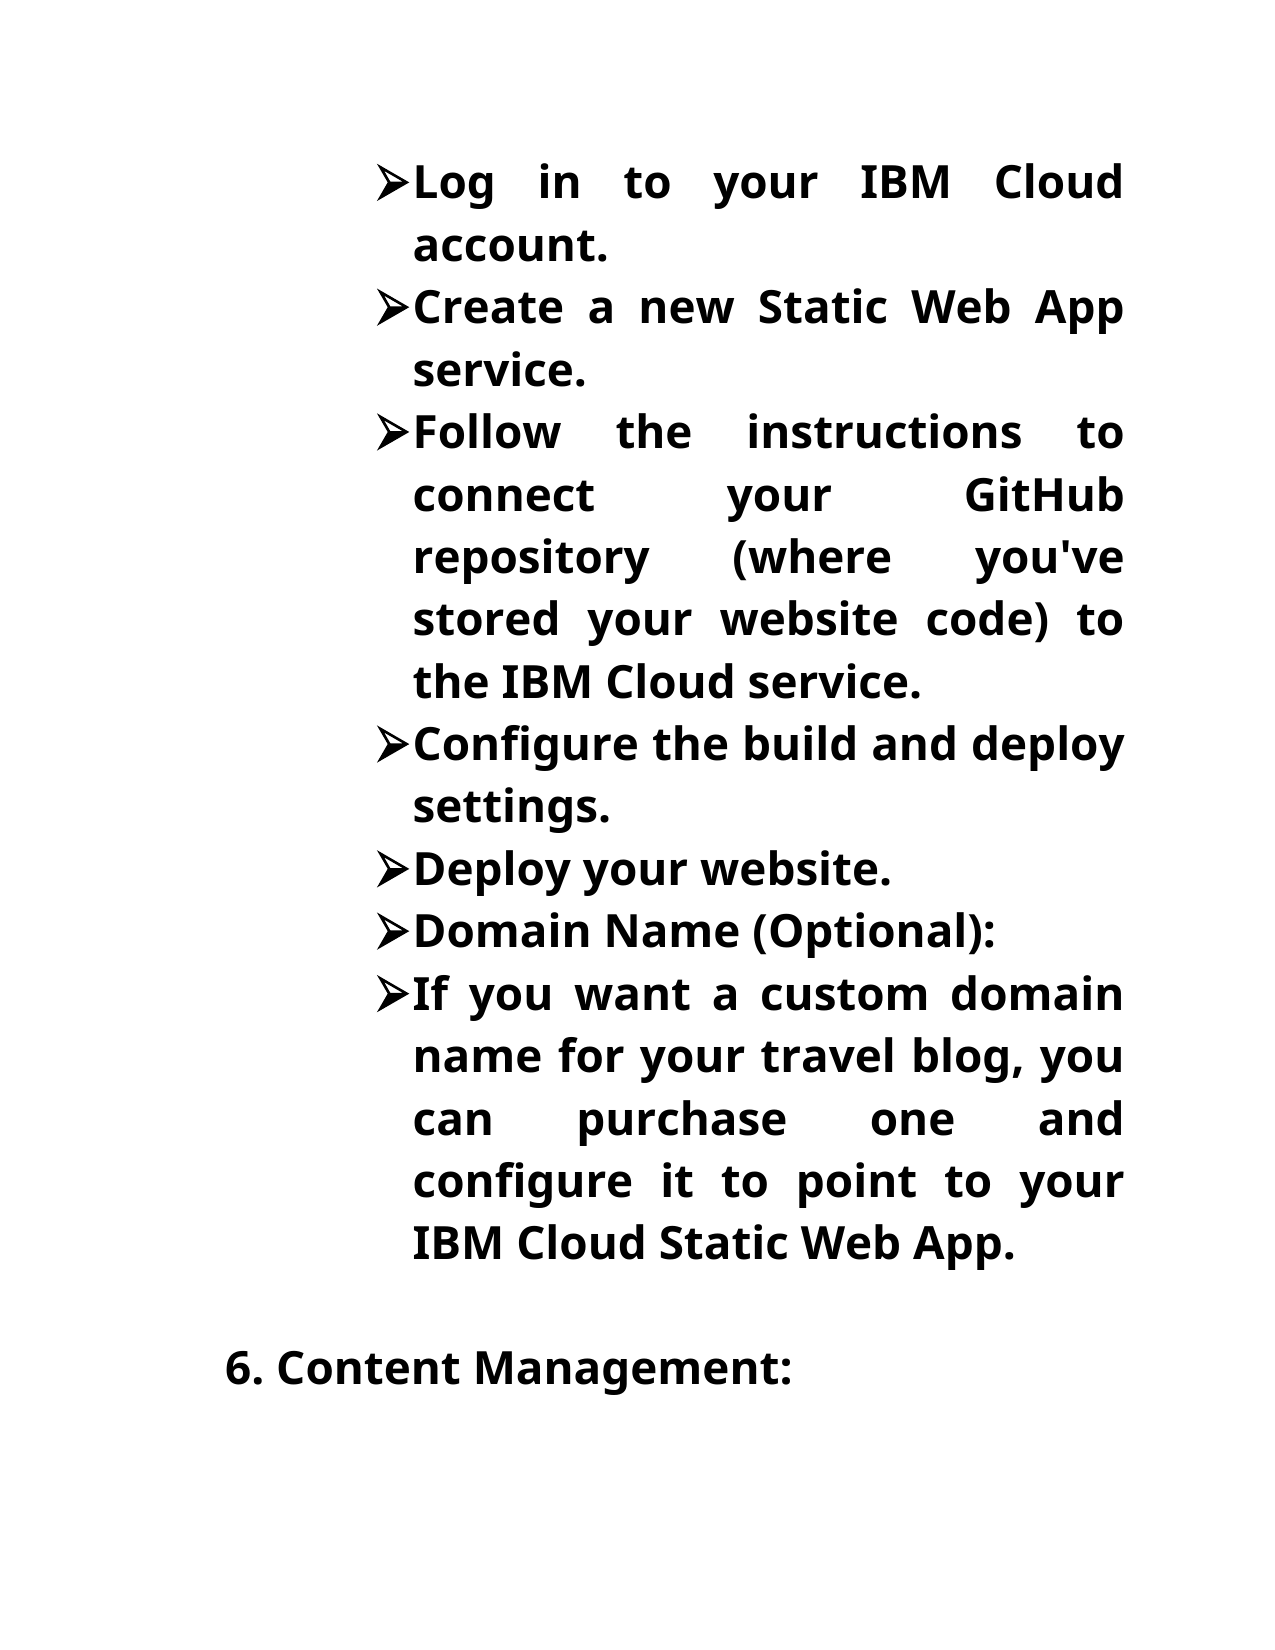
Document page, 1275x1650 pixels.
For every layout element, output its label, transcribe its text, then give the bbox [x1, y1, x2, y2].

list Domain Name (Optional): [375, 899, 1125, 961]
list Deploy your website. [375, 836, 1125, 899]
list Configure the build and deploy settings. [375, 712, 1125, 836]
list If you want a custom domain name for your travel blog, you can purchase one and configure it to point to your IBM Cloud Static Web App. [375, 961, 1125, 1273]
text 6. Content Management: [225, 1336, 1125, 1398]
list Follow the instructions to connect your GitHub repository (where you've stored your website code) to the IBM Cloud service. [375, 399, 1125, 712]
list Create a new Static Web App service. [375, 275, 1125, 399]
list Log in to your IBM Cloud account. [375, 150, 1125, 275]
